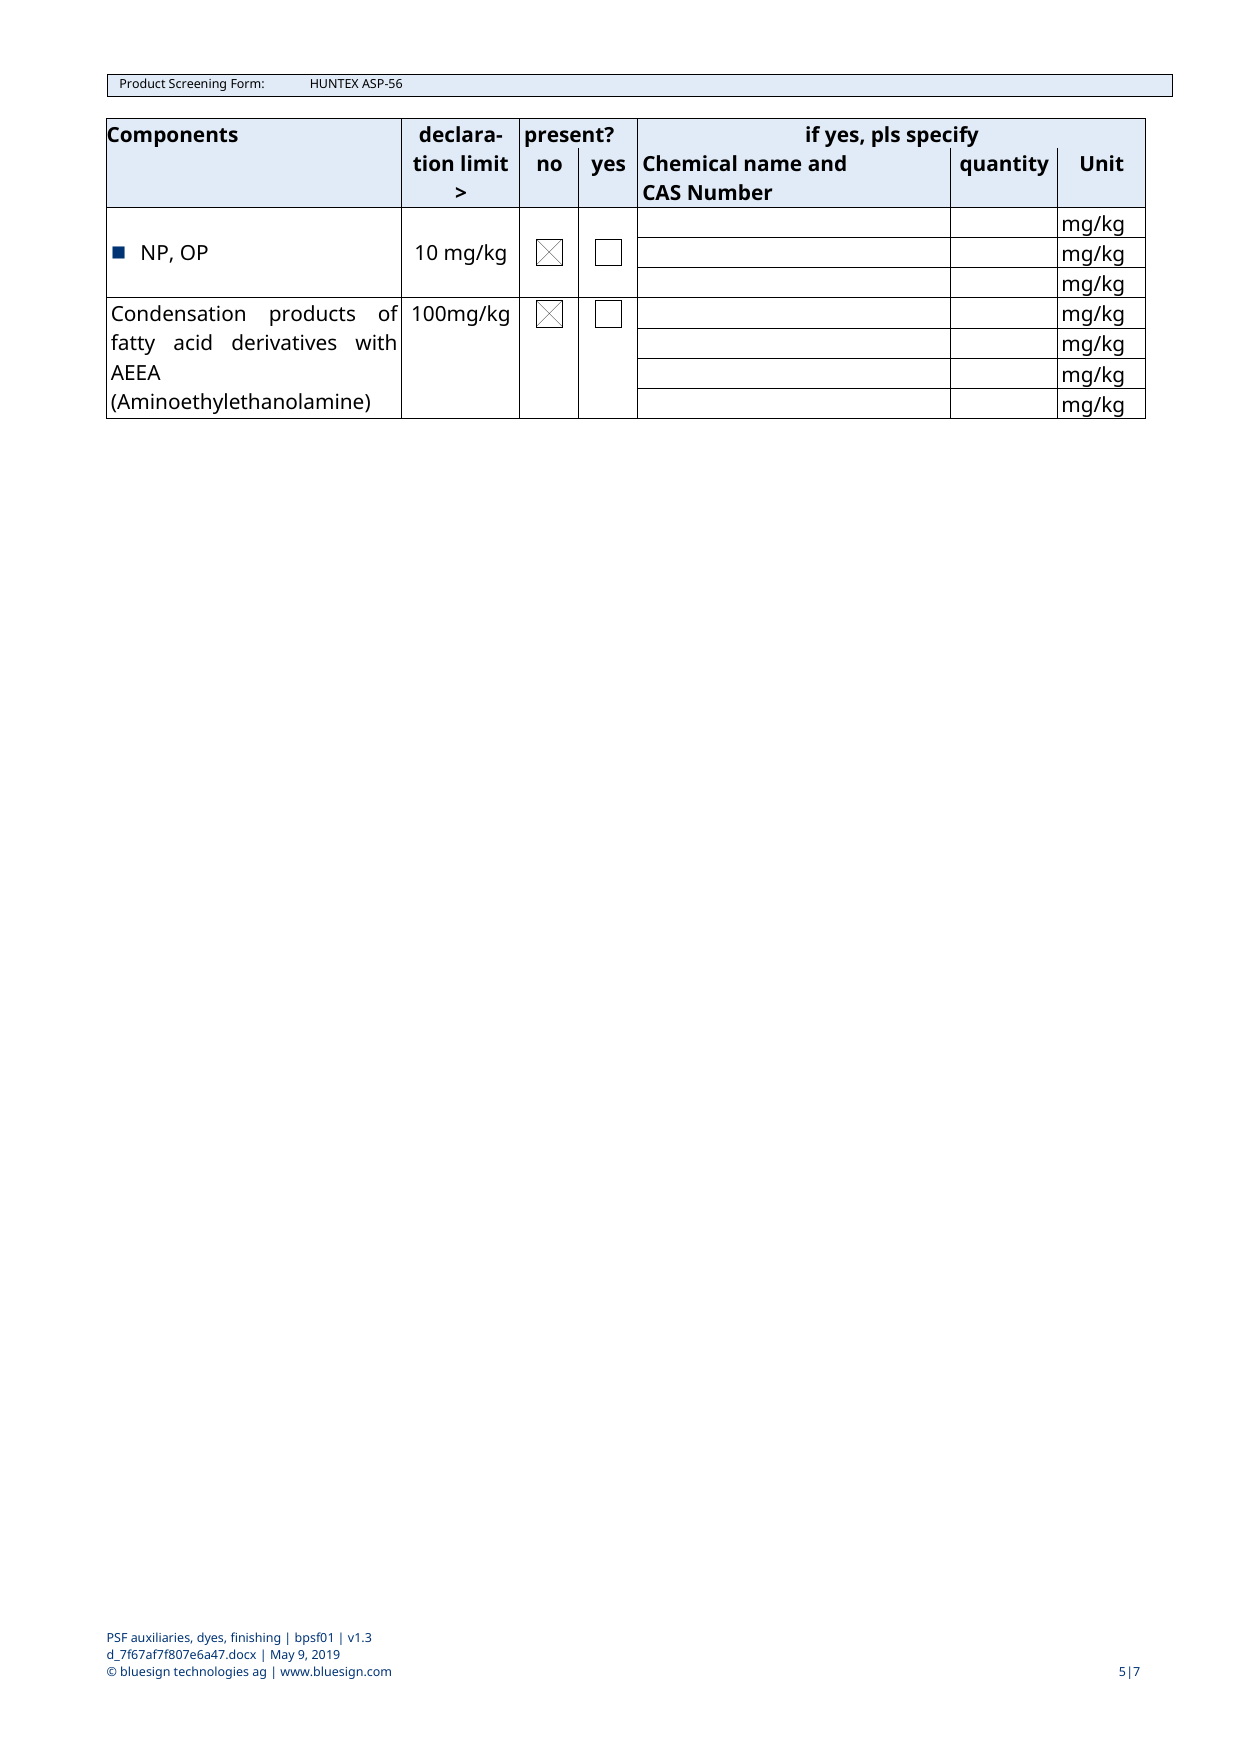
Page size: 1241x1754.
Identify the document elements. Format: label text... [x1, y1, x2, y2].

table_cell no [520, 148, 578, 207]
table_cell mg/kg [1058, 268, 1145, 297]
table_cell [638, 359, 950, 388]
table_header declara- [402, 119, 519, 148]
table_cell [107, 148, 401, 207]
table_cell [638, 329, 950, 358]
table_cell quantity [951, 148, 1057, 207]
table_cell mg/kg [1058, 238, 1145, 267]
table_cell Chemical name and CAS Number [638, 148, 950, 207]
table_cell [951, 238, 1057, 267]
table_header if yes, pls specify [638, 119, 1145, 148]
table_cell mg/kg [1058, 298, 1145, 327]
table_cell Unit [1058, 148, 1145, 207]
table_cell yes [579, 148, 637, 207]
table_header Components [107, 119, 401, 148]
table_cell [951, 208, 1057, 237]
table_cell [951, 298, 1057, 327]
table_cell [638, 208, 950, 237]
table_cell [951, 329, 1057, 358]
table_cell [638, 238, 950, 267]
table_cell [951, 268, 1057, 297]
table_cell [951, 389, 1057, 418]
table_cell [638, 268, 950, 297]
table_cell [638, 389, 950, 418]
table_cell tion limit > [402, 148, 519, 207]
table_cell [951, 359, 1057, 388]
table_cell [520, 298, 578, 418]
table_cell mg/kg [1058, 208, 1145, 237]
table_header present? [520, 119, 637, 148]
table_cell mg/kg [1058, 389, 1145, 418]
table_cell mg/kg [1058, 329, 1145, 358]
table_cell mg/kg [1058, 359, 1145, 388]
table_cell Condensation products of fatty acid derivatives with AEEA (Aminoethylethanolamine) [107, 298, 401, 418]
table_cell 100mg/kg [402, 298, 519, 418]
table_cell [579, 298, 637, 418]
table_cell [638, 298, 950, 327]
